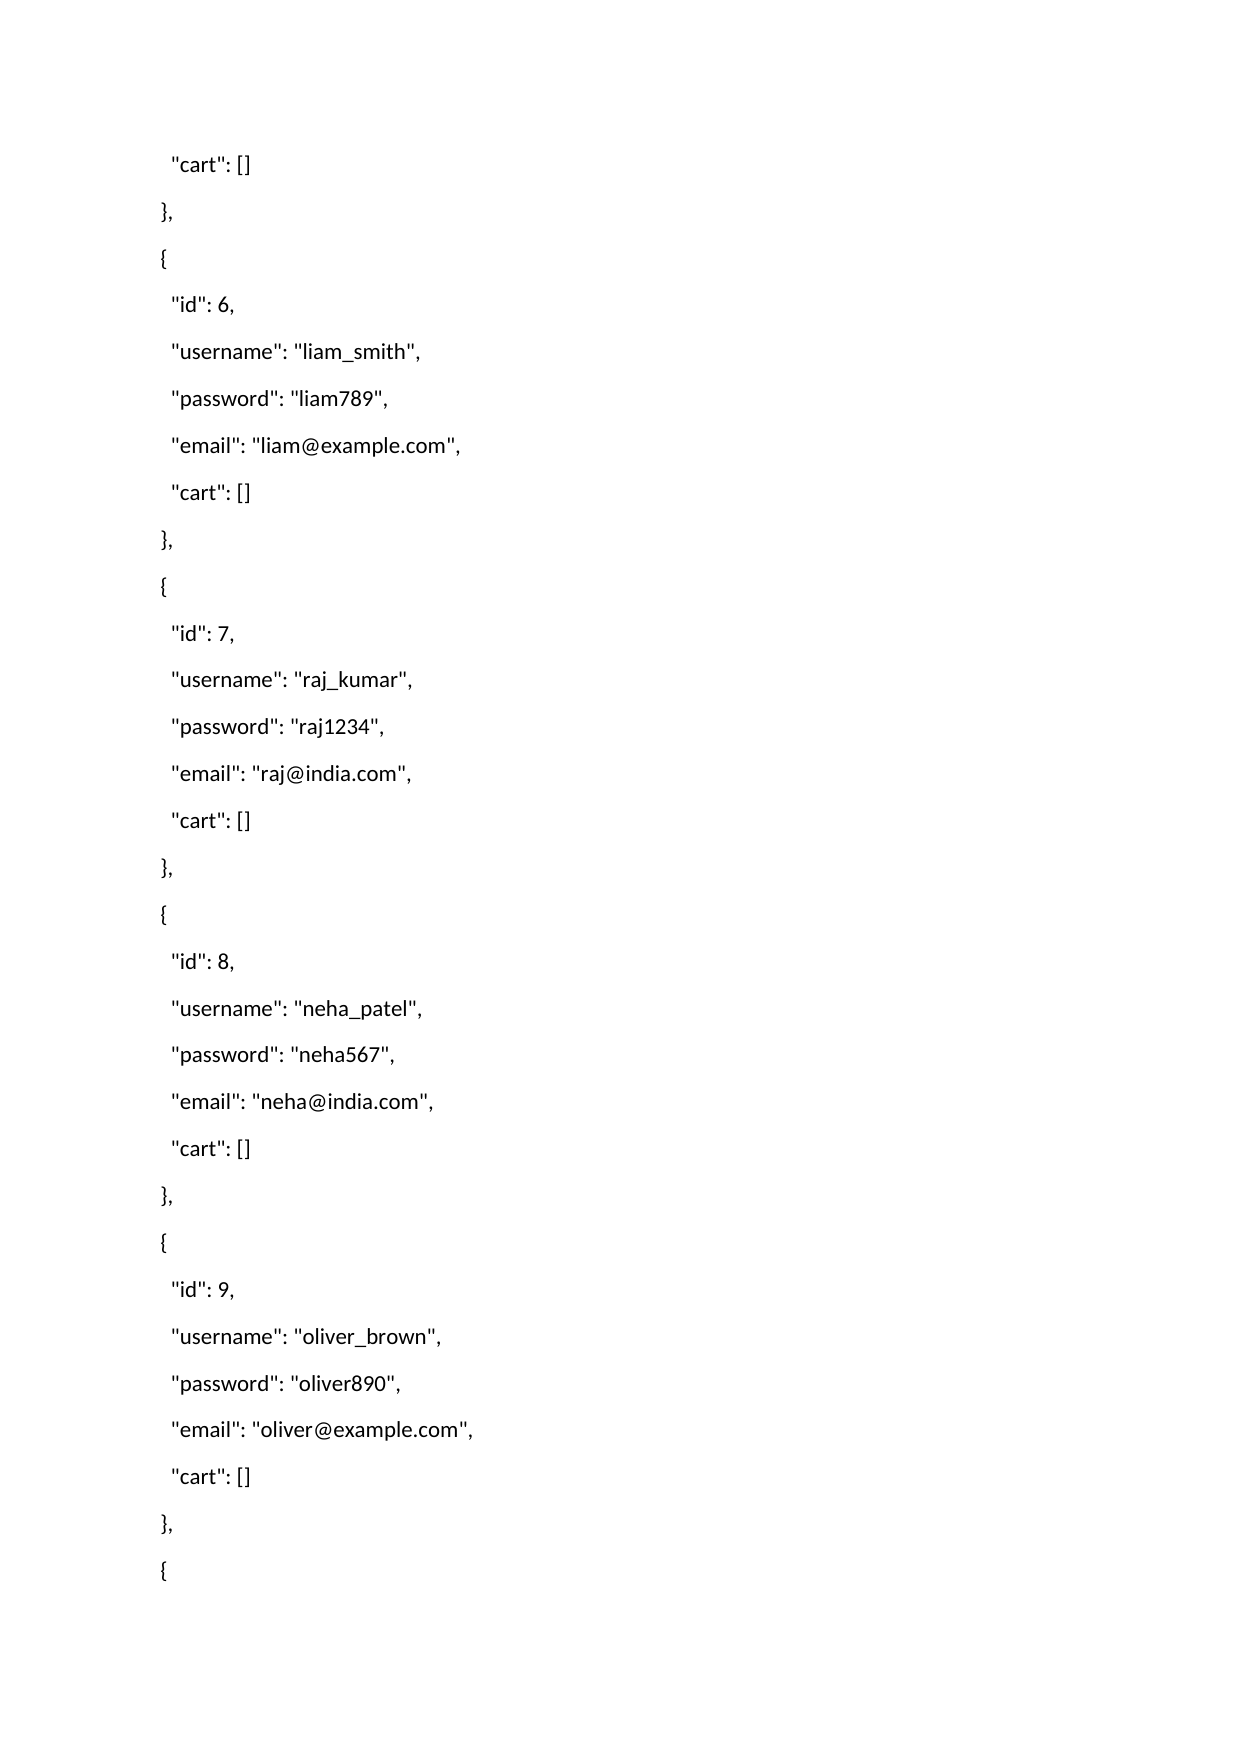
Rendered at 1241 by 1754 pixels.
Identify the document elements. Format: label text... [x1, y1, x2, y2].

text "username": "neha_patel", [150, 994, 1090, 1022]
text "cart": [] [150, 150, 1090, 178]
text "cart": [] [150, 1462, 1090, 1491]
text "id": 7, [150, 619, 1090, 647]
text "email": "oliver@example.com", [150, 1416, 1090, 1444]
text "email": "liam@example.com", [150, 431, 1090, 459]
text "cart": [] [150, 1134, 1090, 1162]
text "id": 8, [150, 947, 1090, 975]
text "id": 9, [150, 1275, 1090, 1303]
text "password": "raj1234", [150, 712, 1090, 741]
text "password": "neha567", [150, 1041, 1090, 1069]
text "cart": [] [150, 478, 1090, 506]
text "email": "raj@india.com", [150, 759, 1090, 787]
text { [150, 1228, 1090, 1256]
text "username": "raj_kumar", [150, 666, 1090, 694]
text "username": "oliver_brown", [150, 1322, 1090, 1350]
text }, [150, 853, 1090, 881]
text { [150, 572, 1090, 600]
text "password": "oliver890", [150, 1369, 1090, 1397]
text "cart": [] [150, 806, 1090, 834]
text { [150, 1556, 1090, 1584]
text }, [150, 1509, 1090, 1537]
text }, [150, 1181, 1090, 1209]
text "id": 6, [150, 291, 1090, 319]
text }, [150, 525, 1090, 553]
text { [150, 244, 1090, 272]
text "username": "liam_smith", [150, 337, 1090, 366]
text }, [150, 197, 1090, 225]
text "password": "liam789", [150, 384, 1090, 412]
text { [150, 900, 1090, 928]
text "email": "neha@india.com", [150, 1087, 1090, 1116]
